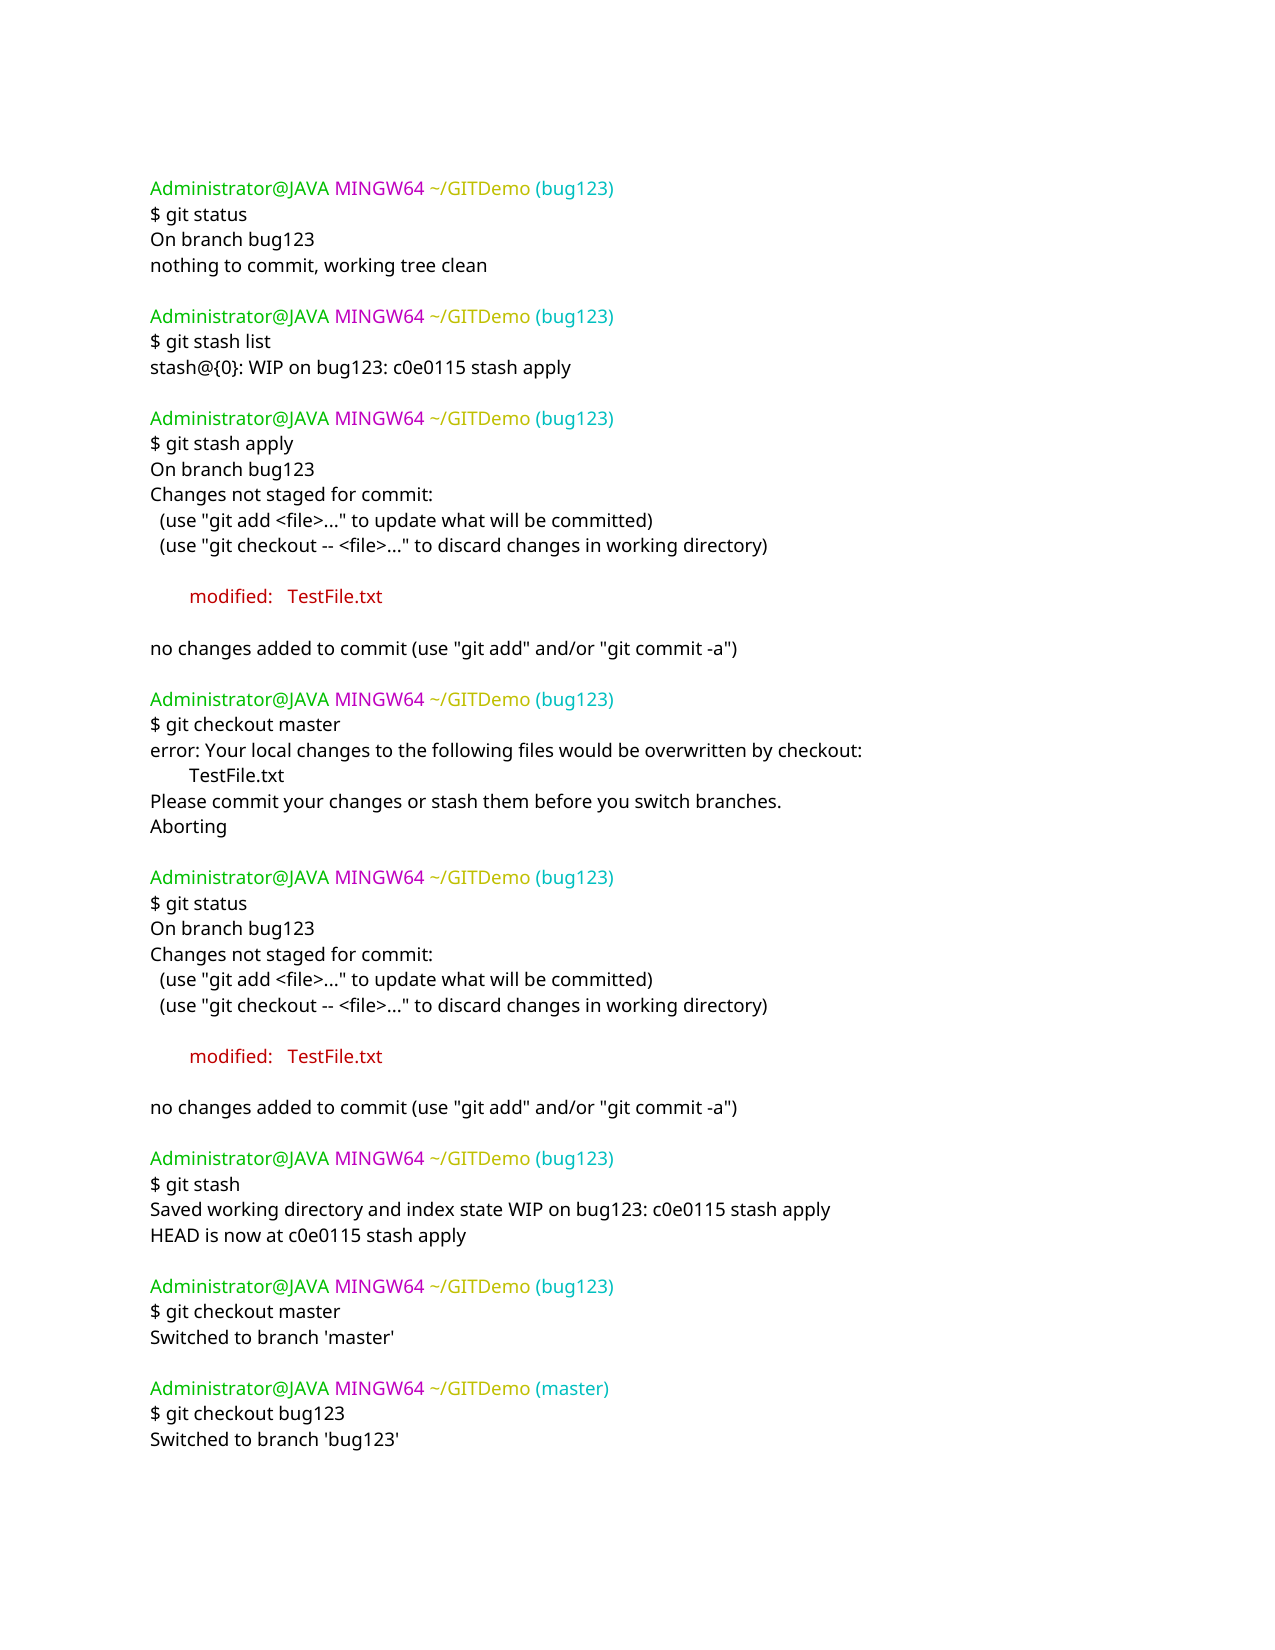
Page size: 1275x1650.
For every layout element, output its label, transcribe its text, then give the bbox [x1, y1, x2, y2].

text nothing to commit, working tree clean [150, 252, 1125, 278]
text Saved working directory and index state WIP on bug123: c0e0115 stash apply [150, 1196, 1125, 1222]
text HEAD is now at c0e0115 stash apply [150, 1222, 1125, 1247]
text (use "git checkout -- <file>..." to discard changes in working directory) [150, 992, 1125, 1018]
text error: Your local changes to the following files would be overwritten by checkout: [150, 737, 1125, 762]
text $ git stash list [150, 329, 1125, 354]
text (use "git add <file>..." to update what will be committed) [150, 507, 1125, 533]
text $ git checkout master [150, 1298, 1125, 1324]
text (use "git checkout -- <file>..." to discard changes in working directory) [150, 533, 1125, 558]
text Administrator@JAVA MINGW64 ~/GITDemo (bug123) [150, 864, 1125, 890]
text Aborting [150, 813, 1125, 839]
text $ git checkout master [150, 711, 1125, 737]
text On branch bug123 [150, 916, 1125, 941]
text $ git checkout bug123 [150, 1401, 1125, 1426]
text Administrator@JAVA MINGW64 ~/GITDemo (master) [150, 1375, 1125, 1401]
text $ git status [150, 201, 1125, 227]
text (use "git add <file>..." to update what will be committed) [150, 967, 1125, 992]
text Administrator@JAVA MINGW64 ~/GITDemo (bug123) [150, 686, 1125, 711]
text TestFile.txt [150, 762, 1125, 788]
text modified: TestFile.txt [150, 1043, 1125, 1069]
text stash@{0}: WIP on bug123: c0e0115 stash apply [150, 354, 1125, 380]
text Administrator@JAVA MINGW64 ~/GITDemo (bug123) [150, 303, 1125, 329]
text Administrator@JAVA MINGW64 ~/GITDemo (bug123) [150, 1145, 1125, 1171]
text Administrator@JAVA MINGW64 ~/GITDemo (bug123) [150, 405, 1125, 431]
text On branch bug123 [150, 456, 1125, 482]
text Switched to branch 'bug123' [150, 1426, 1125, 1452]
text $ git stash [150, 1171, 1125, 1196]
text $ git stash apply [150, 431, 1125, 456]
text no changes added to commit (use "git add" and/or "git commit -a") [150, 1094, 1125, 1120]
text modified: TestFile.txt [150, 584, 1125, 609]
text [150, 1273, 1125, 1298]
text Administrator@JAVA MINGW64 ~/GITDemo (bug123) [150, 176, 1125, 201]
text $ git status [150, 890, 1125, 916]
text Changes not staged for commit: [150, 482, 1125, 507]
text On branch bug123 [150, 227, 1125, 252]
text Switched to branch 'master' [150, 1324, 1125, 1349]
text no changes added to commit (use "git add" and/or "git commit -a") [150, 635, 1125, 660]
text Please commit your changes or stash them before you switch branches. [150, 788, 1125, 813]
text Changes not staged for commit: [150, 941, 1125, 967]
